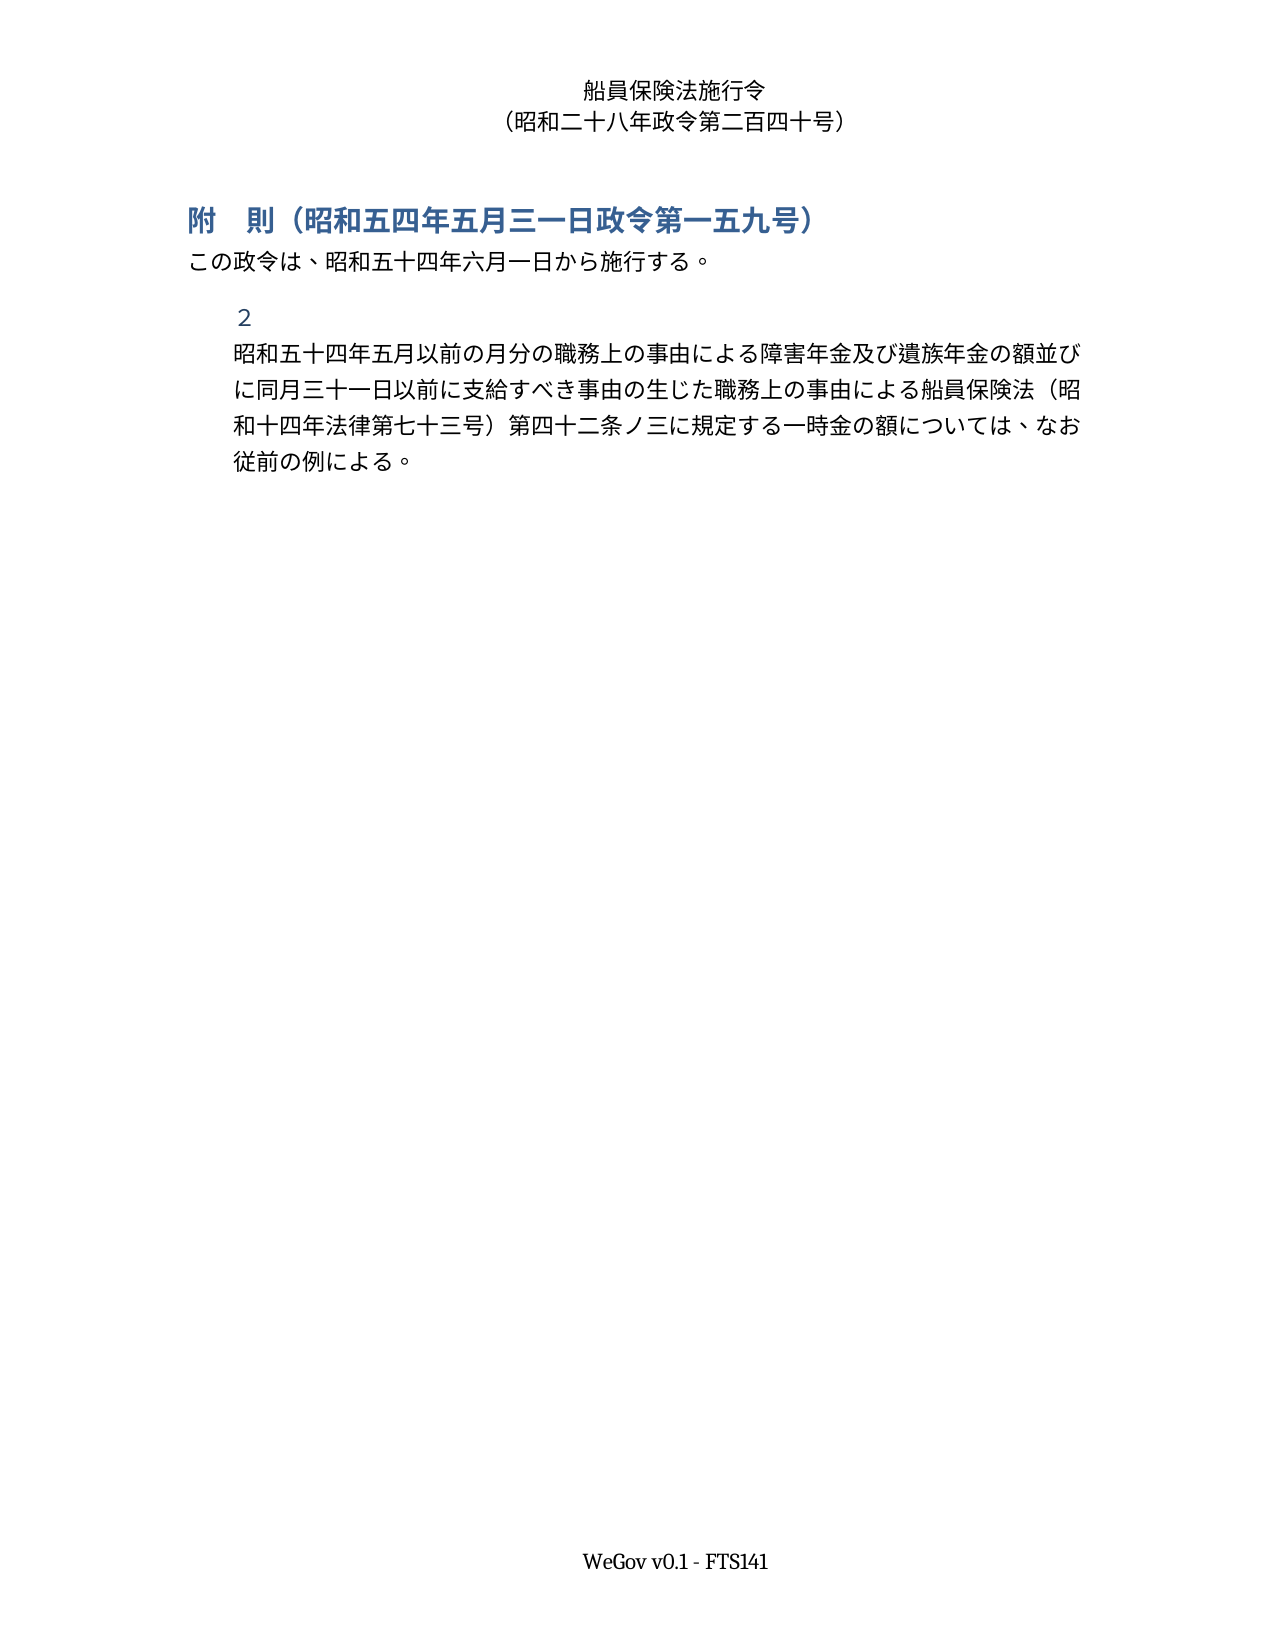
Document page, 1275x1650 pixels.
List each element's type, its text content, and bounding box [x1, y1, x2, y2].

subtitle ２ [233, 302, 1087, 334]
text 昭和五十四年五月以前の月分の職務上の事由による障害年金及び遺族年金の額並びに同月三十一日以前に支給すべき事由の生じた職務上の事由による船員保険法（昭和十四年法律第七十三号）第四十二条ノ三に規定する一時金の額については、なお従前の例による。 [233, 338, 1087, 477]
subtitle 附 則（昭和五四年五月三一日政令第一五九号） [187, 200, 1087, 240]
text この政令は、昭和五十四年六月一日から施行する。 [187, 246, 1087, 277]
